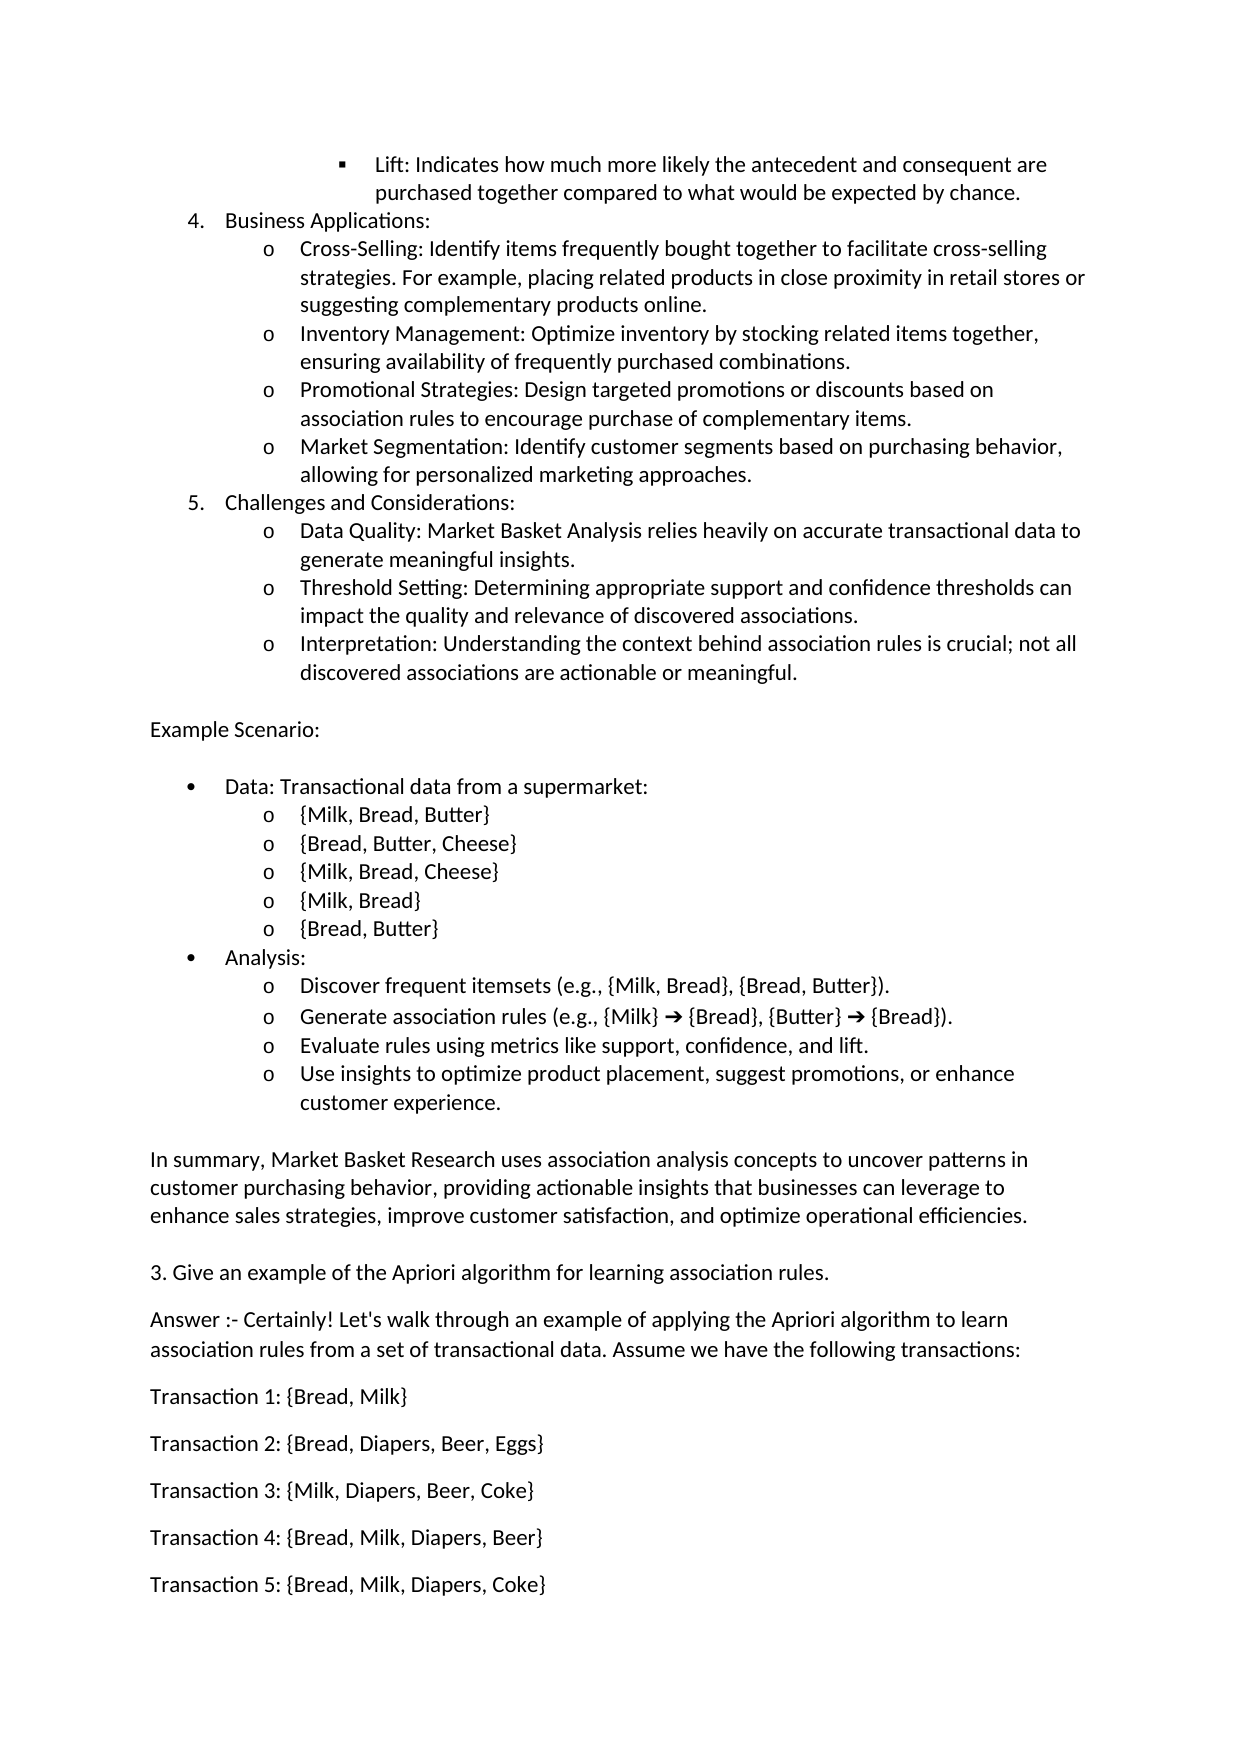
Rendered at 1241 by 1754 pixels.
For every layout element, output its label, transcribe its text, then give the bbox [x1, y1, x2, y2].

text Transaction 3: {Milk, Diapers, Beer, Coke} [150, 1476, 1090, 1504]
text Answer :- Certainly! Let's walk through an example of applying the Apriori algorithm to learn association rules from a set of transactional data. Assume we have the following transactions: [150, 1305, 1090, 1363]
list Data: Transactional data from a supermarket: [187, 772, 1090, 800]
list Promotional Strategies: Design targeted promotions or discounts based on association rules to encourage purchase of complementary items. [262, 375, 1090, 432]
list {Bread, Butter, Cheese} [262, 829, 1090, 857]
text In summary, Market Basket Research uses association analysis concepts to uncover patterns in customer purchasing behavior, providing actionable insights that businesses can leverage to enhance sales strategies, improve customer satisfaction, and optimize operational efficiencies. [150, 1145, 1090, 1229]
list Analysis: [187, 943, 1090, 971]
list {Milk, Bread} [262, 886, 1090, 914]
list Discover frequent itemsets (e.g., {Milk, Bread}, {Bread, Butter}). [262, 971, 1090, 1000]
list Evaluate rules using metrics like support, confidence, and lift. [262, 1031, 1090, 1059]
list Challenges and Considerations: [187, 488, 1090, 516]
list Generate association rules (e.g., {Milk} ➔ {Bread}, {Butter} ➔ {Bread}). [262, 1000, 1090, 1031]
list Cross-Selling: Identify items frequently bought together to facilitate cross-selling strategies. For example, placing related products in close proximity in retail stores or suggesting complementary products online. [262, 234, 1090, 319]
text 3. Give an example of the Apriori algorithm for learning association rules. [150, 1258, 1090, 1286]
list Lift: Indicates how much more likely the antecedent and consequent are purchased together compared to what would be expected by chance. [337, 150, 1090, 206]
list {Bread, Butter} [262, 914, 1090, 943]
list Use insights to optimize product placement, suggest promotions, or enhance customer experience. [262, 1059, 1090, 1116]
text Transaction 1: {Bread, Milk} [150, 1382, 1090, 1410]
list Market Segmentation: Identify customer segments based on purchasing behavior, allowing for personalized marketing approaches. [262, 432, 1090, 488]
text Example Scenario: [150, 715, 1090, 743]
list {Milk, Bread, Butter} [262, 800, 1090, 829]
list Data Quality: Market Basket Analysis relies heavily on accurate transactional data to generate meaningful insights. [262, 516, 1090, 573]
text Transaction 4: {Bread, Milk, Diapers, Beer} [150, 1523, 1090, 1551]
text Transaction 2: {Bread, Diapers, Beer, Eggs} [150, 1429, 1090, 1457]
list Interpretation: Understanding the context behind association rules is crucial; not all discovered associations are actionable or meaningful. [262, 629, 1090, 686]
list Threshold Setting: Determining appropriate support and confidence thresholds can impact the quality and relevance of discovered associations. [262, 573, 1090, 629]
list Inventory Management: Optimize inventory by stocking related items together, ensuring availability of frequently purchased combinations. [262, 319, 1090, 375]
list {Milk, Bread, Cheese} [262, 857, 1090, 886]
text Transaction 5: {Bread, Milk, Diapers, Coke} [150, 1570, 1090, 1598]
list Business Applications: [187, 206, 1090, 234]
